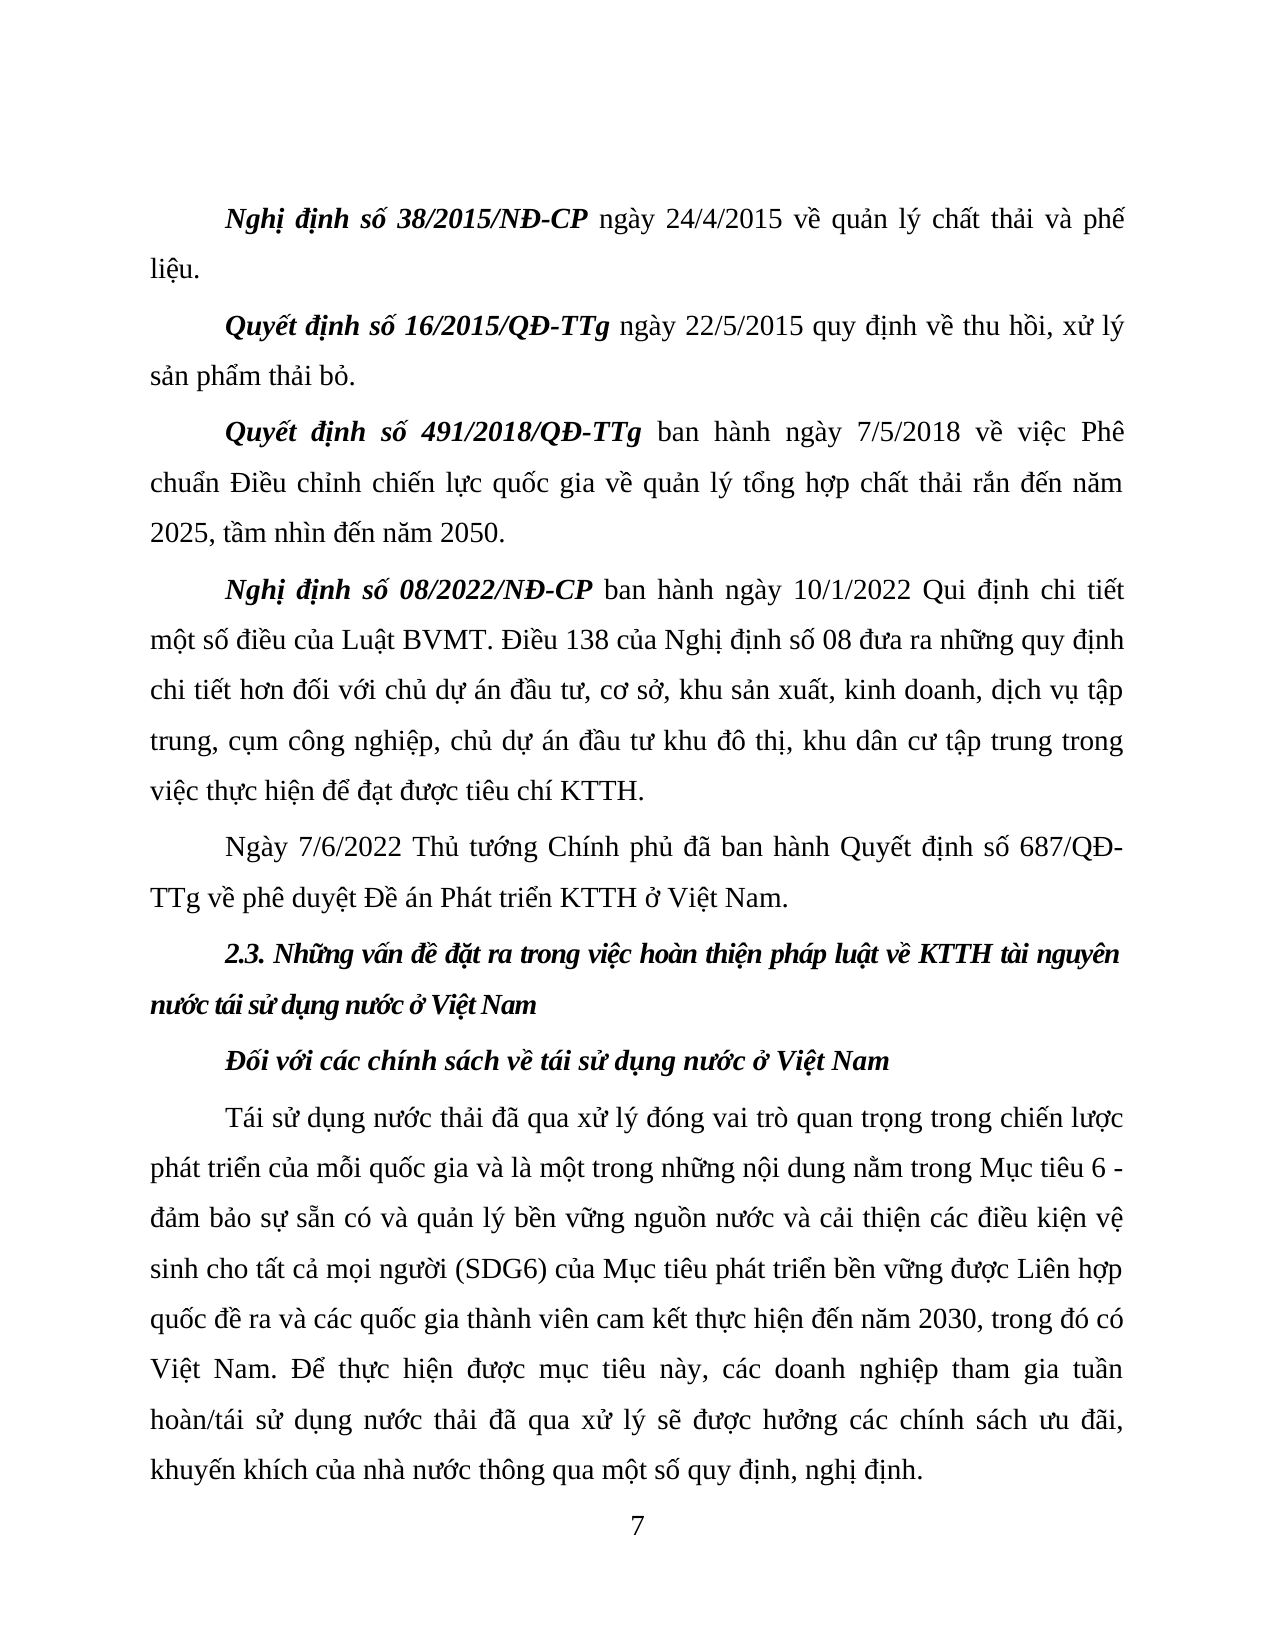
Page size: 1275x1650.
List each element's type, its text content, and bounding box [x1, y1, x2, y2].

text Ngày 7/6/2022 Thủ tướng Chính phủ đã ban hành Quyết định số 687/QĐ-TTg về phê duyệt Đề án Phát triển KTTH ở Việt Nam. [150, 829, 1125, 913]
text Quyết định số 16/2015/QĐ-TTg ngày 22/5/2015 quy định về thu hồi, xử lý sản phẩm thải bỏ. [150, 308, 1125, 392]
text Nghị định số 38/2015/NĐ-CP ngày 24/4/2015 về quản lý chất thải và phế liệu. [150, 201, 1125, 285]
subtitle Đối với các chính sách về tái sử dụng nước ở Việt Nam [150, 1043, 1125, 1077]
subtitle 2.3. Những vấn đề đặt ra trong việc hoàn thiện pháp luật về KTTH tài nguyên nước tái sử dụng nước ở Việt Nam [150, 936, 1125, 1020]
text Tái sử dụng nước thải đã qua xử lý đóng vai trò quan trọng trong chiến lược phát triển của mỗi quốc gia và là một trong những nội dung nằm trong Mục tiêu 6 - đảm bảo sự sẵn có và quản lý bền vững nguồn nước và cải thiện các điều kiện vệ sinh cho tất cả mọi người (SDG6) của Mục tiêu phát triển bền vững được Liên hợp quốc đề ra và các quốc gia thành viên cam kết thực hiện đến năm 2030, trong đó có Việt Nam. Để thực hiện được mục tiêu này, các doanh nghiệp tham gia tuần hoàn/tái sử dụng nước thải đã qua xử lý sẽ được hưởng các chính sách ưu đãi, khuyến khích của nhà nước thông qua một số quy định, nghị định. [150, 1100, 1125, 1486]
text Nghị định số 08/2022/NĐ-CP ban hành ngày 10/1/2022 Qui định chi tiết một số điều của Luật BVMT. Điều 138 của Nghị định số 08 đưa ra những quy định chi tiết hơn đối với chủ dự án đầu tư, cơ sở, khu sản xuất, kinh doanh, dịch vụ tập trung, cụm công nghiệp, chủ dự án đầu tư khu đô thị, khu dân cư tập trung trong việc thực hiện để đạt được tiêu chí KTTH. [150, 572, 1125, 807]
text Quyết định số 491/2018/QĐ-TTg ban hành ngày 7/5/2018 về việc Phê chuẩn Điều chỉnh chiến lực quốc gia về quản lý tổng hợp chất thải rắn đến năm 2025, tầm nhìn đến năm 2050. [150, 414, 1125, 549]
